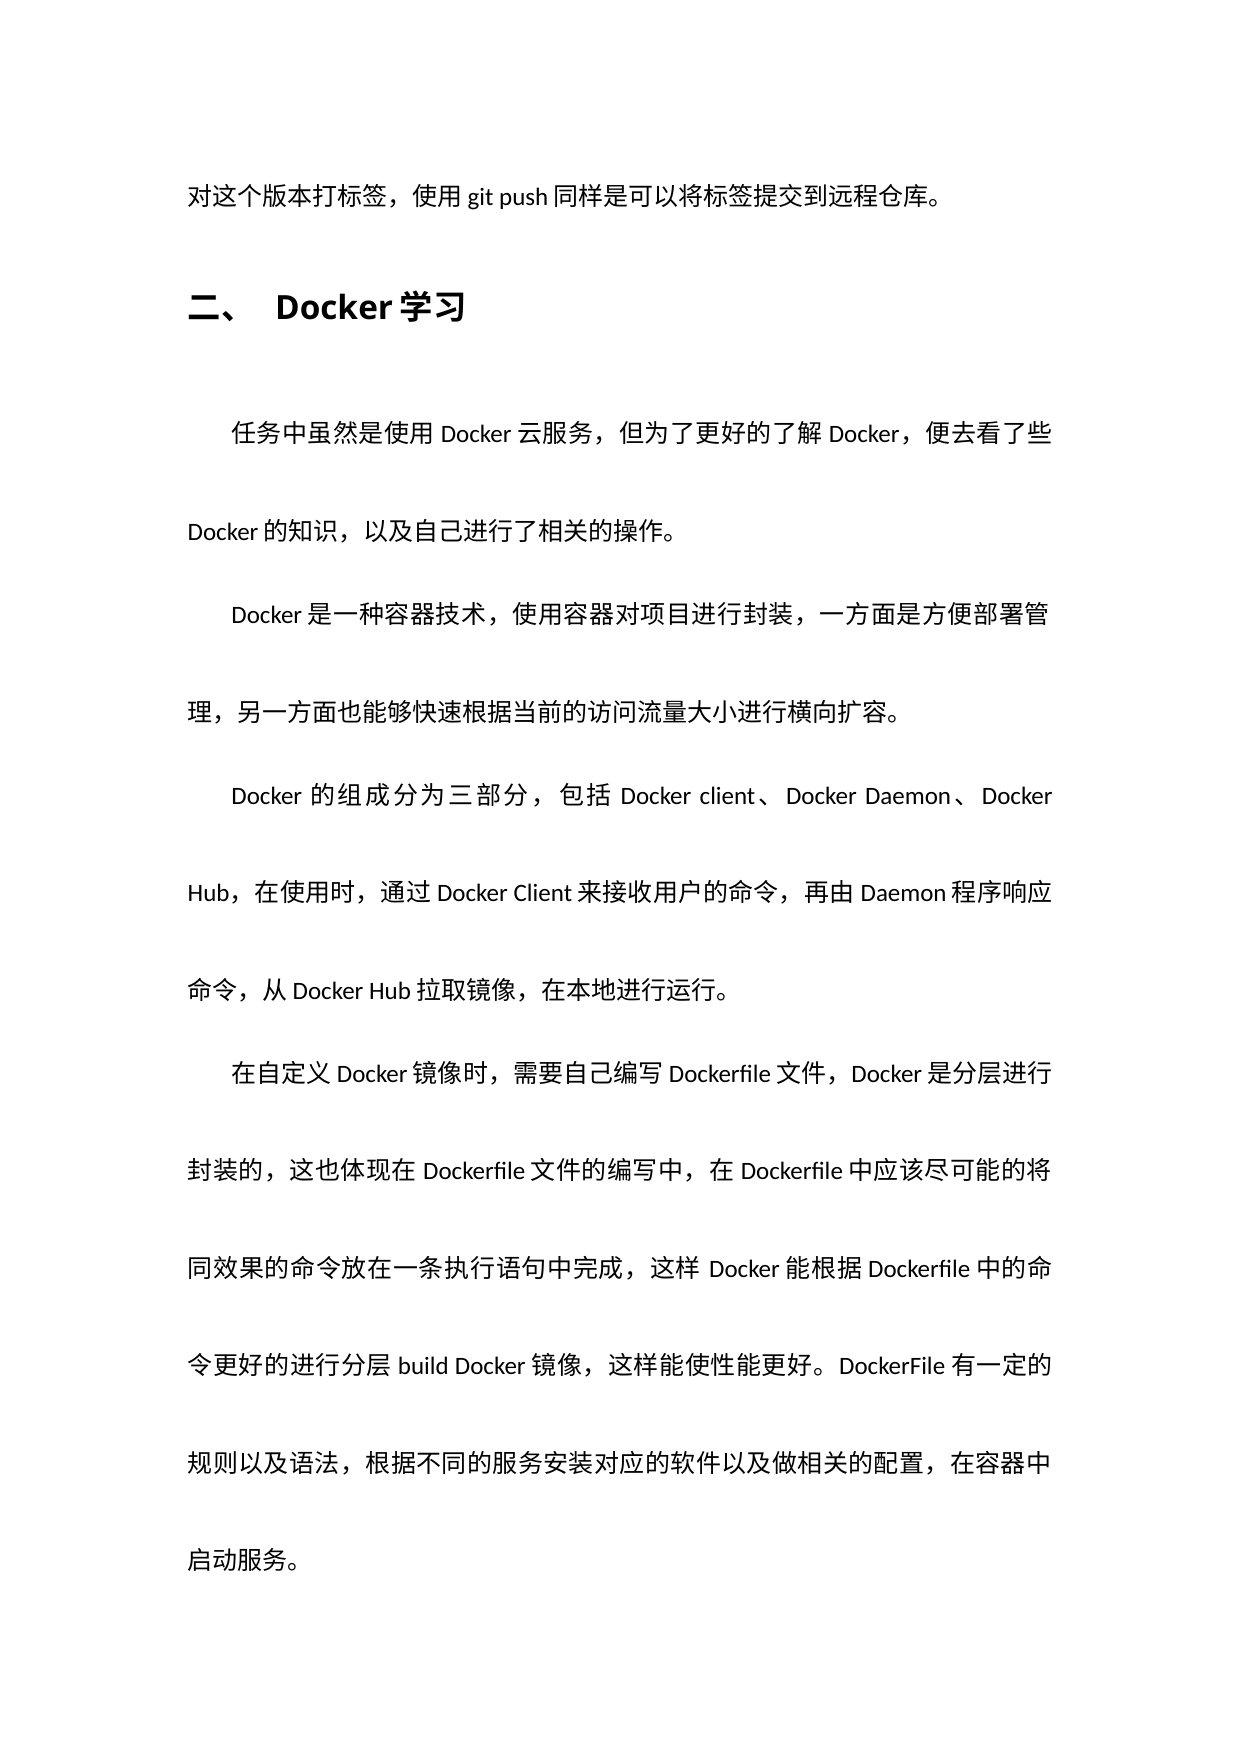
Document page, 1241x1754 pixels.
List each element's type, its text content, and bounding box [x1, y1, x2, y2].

text 在自定义Docker镜像时，需要自己编写Dockerfile文件，Docker是分层进行封装的，这也体现在Dockerfile文件的编写中，在Dockerfile中应该尽可能的将同效果的命令放在一条执行语句中完成，这样Docker能根据Dockerfile中的命令更好的进行分层build Docker镜像，这样能使性能更好。DockerFile有一定的规则以及语法，根据不同的服务安装对应的软件以及做相关的配置，在容器中启动服务。 [187, 1039, 1053, 1591]
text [187, 162, 1053, 227]
text Docker是一种容器技术，使用容器对项目进行封装，一方面是方便部署管理，另一方面也能够快速根据当前的访问流量大小进行横向扩容。 [187, 580, 1053, 743]
subtitle Docker学习 [187, 272, 1053, 337]
text 任务中虽然是使用Docker云服务，但为了更好的了解Docker，便去看了些Docker的知识，以及自己进行了相关的操作。 [187, 399, 1053, 562]
text Docker的组成分为三部分，包括Docker client、Docker Daemon、Docker Hub，在使用时，通过Docker Client来接收用户的命令，再由Daemon程序响应命令，从Docker Hub拉取镜像，在本地进行运行。 [187, 761, 1053, 1021]
